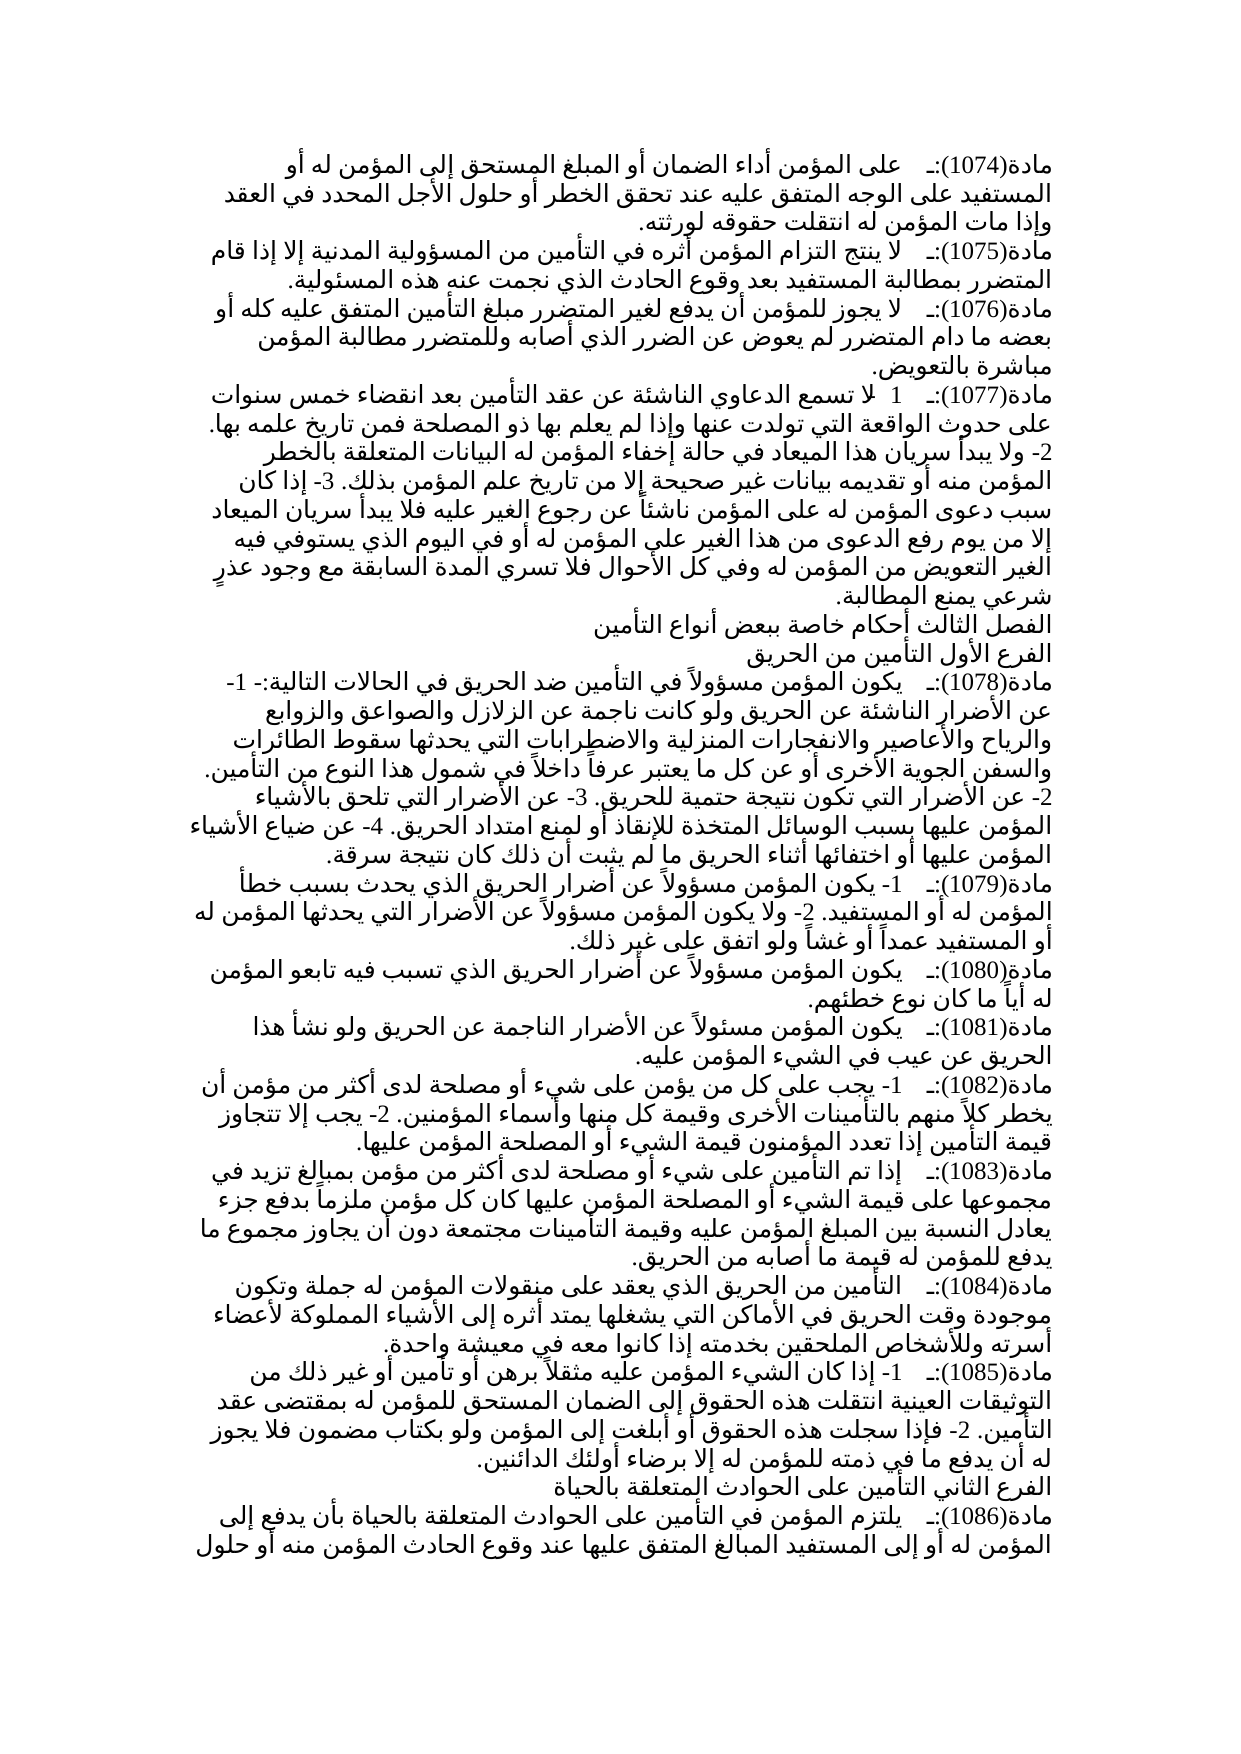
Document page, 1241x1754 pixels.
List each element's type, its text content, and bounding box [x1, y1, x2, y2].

text مادة(1080):ـ يكون المؤمن مسؤولاً عن أضرار الحريق الذي تسبب فيه تابعو المؤمن له أياً ما كان نوع خطئهم. [187, 955, 1053, 1012]
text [187, 1501, 1053, 1559]
text مادة(1085):ـ 1- إذا كان الشيء المؤمن عليه مثقلاً برهن أو تأمين أو غير ذلك من التوثيقات العينية انتقلت هذه الحقوق إلى الضمان المستحق للمؤمن له بمقتضى عقد التأمين. 2- فإذا سجلت هذه الحقوق أو أبلغت إلى المؤمن ولو بكتاب مضمون فلا يجوز له أن يدفع ما في ذمته للمؤمن له إلا برضاء أولئك الدائنين. [187, 1357, 1053, 1472]
text مادة(1077):ـ 1- لا تسمع الدعاوي الناشئة عن عقد التأمين بعد انقضاء خمس سنوات على حدوث الواقعة التي تولدت عنها وإذا لم يعلم بها ذو المصلحة فمن تاريخ علمه بها. 2- ولا يبدأ سريان هذا الميعاد في حالة إخفاء المؤمن له البيانات المتعلقة بالخطر المؤمن منه أو تقديمه بيانات غير صحيحة إلا من تاريخ علم المؤمن بذلك. 3- إذا كان سبب دعوى المؤمن له على المؤمن ناشئاً عن رجوع الغير عليه فلا يبدأ سريان الميعاد إلا من يوم رفع الدعوى من هذا الغير على المؤمن له أو في اليوم الذي يستوفي فيه الغير التعويض من المؤمن له وفي كل الأحوال فلا تسري المدة السابقة مع وجود عذرٍ شرعي يمنع المطالبة. [187, 380, 1053, 610]
text مادة(1084):ـ التأمين من الحريق الذي يعقد على منقولات المؤمن له جملة وتكون موجودة وقت الحريق في الأماكن التي يشغلها يمتد أثره إلى الأشياء المملوكة لأعضاء أسرته وللأشخاص الملحقين بخدمته إذا كانوا معه في معيشة واحدة. [187, 1271, 1053, 1357]
text مادة(1074):ـ على المؤمن أداء الضمان أو المبلغ المستحق إلى المؤمن له أو المستفيد على الوجه المتفق عليه عند تحقق الخطر أو حلول الأجل المحدد في العقد وإذا مات المؤمن له انتقلت حقوقه لورثته. [187, 150, 1053, 236]
text الفرع الثاني التأمين على الحوادث المتعلقة بالحياة [187, 1472, 1053, 1501]
text مادة(1081):ـ يكون المؤمن مسئولاً عن الأضرار الناجمة عن الحريق ولو نشأ هذا الحريق عن عيب في الشيء المؤمن عليه. [187, 1012, 1053, 1070]
text مادة(1083):ـ إذا تم التأمين على شيء أو مصلحة لدى أكثر من مؤمن بمبالغ تزيد في مجموعها على قيمة الشيء أو المصلحة المؤمن عليها كان كل مؤمن ملزماً بدفع جزء يعادل النسبة بين المبلغ المؤمن عليه وقيمة التأمينات مجتمعة دون أن يجاوز مجموع ما يدفع للمؤمن له قيمة ما أصابه من الحريق. [187, 1156, 1053, 1271]
text مادة(1078):ـ يكون المؤمن مسؤولاً في التأمين ضد الحريق في الحالات التالية:- 1- عن الأضرار الناشئة عن الحريق ولو كانت ناجمة عن الزلازل والصواعق والزوابع والرياح والأعاصير والانفجارات المنزلية والاضطرابات التي يحدثها سقوط الطائرات والسفن الجوية الأخرى أو عن كل ما يعتبر عرفاً داخلاً في شمول هذا النوع من التأمين. 2- عن الأضرار التي تكون نتيجة حتمية للحريق. 3- عن الأضرار التي تلحق بالأشياء المؤمن عليها بسبب الوسائل المتخذة للإنقاذ أو لمنع امتداد الحريق. 4- عن ضياع الأشياء المؤمن عليها أو اختفائها أثناء الحريق ما لم يثبت أن ذلك كان نتيجة سرقة. [187, 667, 1053, 869]
text مادة(1075):ـ لا ينتج التزام المؤمن أثره في التأمين من المسؤولية المدنية إلا إذا قام المتضرر بمطالبة المستفيد بعد وقوع الحادث الذي نجمت عنه هذه المسئولية. [187, 236, 1053, 294]
text مادة(1082):ـ 1- يجب على كل من يؤمن على شيء أو مصلحة لدى أكثر من مؤمن أن يخطر كلاً منهم بالتأمينات الأخرى وقيمة كل منها وأسماء المؤمنين. 2- يجب إلا تتجاوز قيمة التأمين إذا تعدد المؤمنون قيمة الشيء أو المصلحة المؤمن عليها. [187, 1070, 1053, 1156]
text مادة(1076):ـ لا يجوز للمؤمن أن يدفع لغير المتضرر مبلغ التأمين المتفق عليه كله أو بعضه ما دام المتضرر لم يعوض عن الضرر الذي أصابه وللمتضرر مطالبة المؤمن مباشرة بالتعويض. [187, 294, 1053, 380]
text الفصل الثالث أحكام خاصة ببعض أنواع التأمين [187, 610, 1053, 639]
text الفرع الأول التأمين من الحريق [187, 639, 1053, 667]
text مادة(1079):ـ 1- يكون المؤمن مسؤولاً عن أضرار الحريق الذي يحدث بسبب خطأ المؤمن له أو المستفيد. 2- ولا يكون المؤمن مسؤولاً عن الأضرار التي يحدثها المؤمن له أو المستفيد عمداً أو غشاً ولو اتفق على غير ذلك. [187, 869, 1053, 955]
